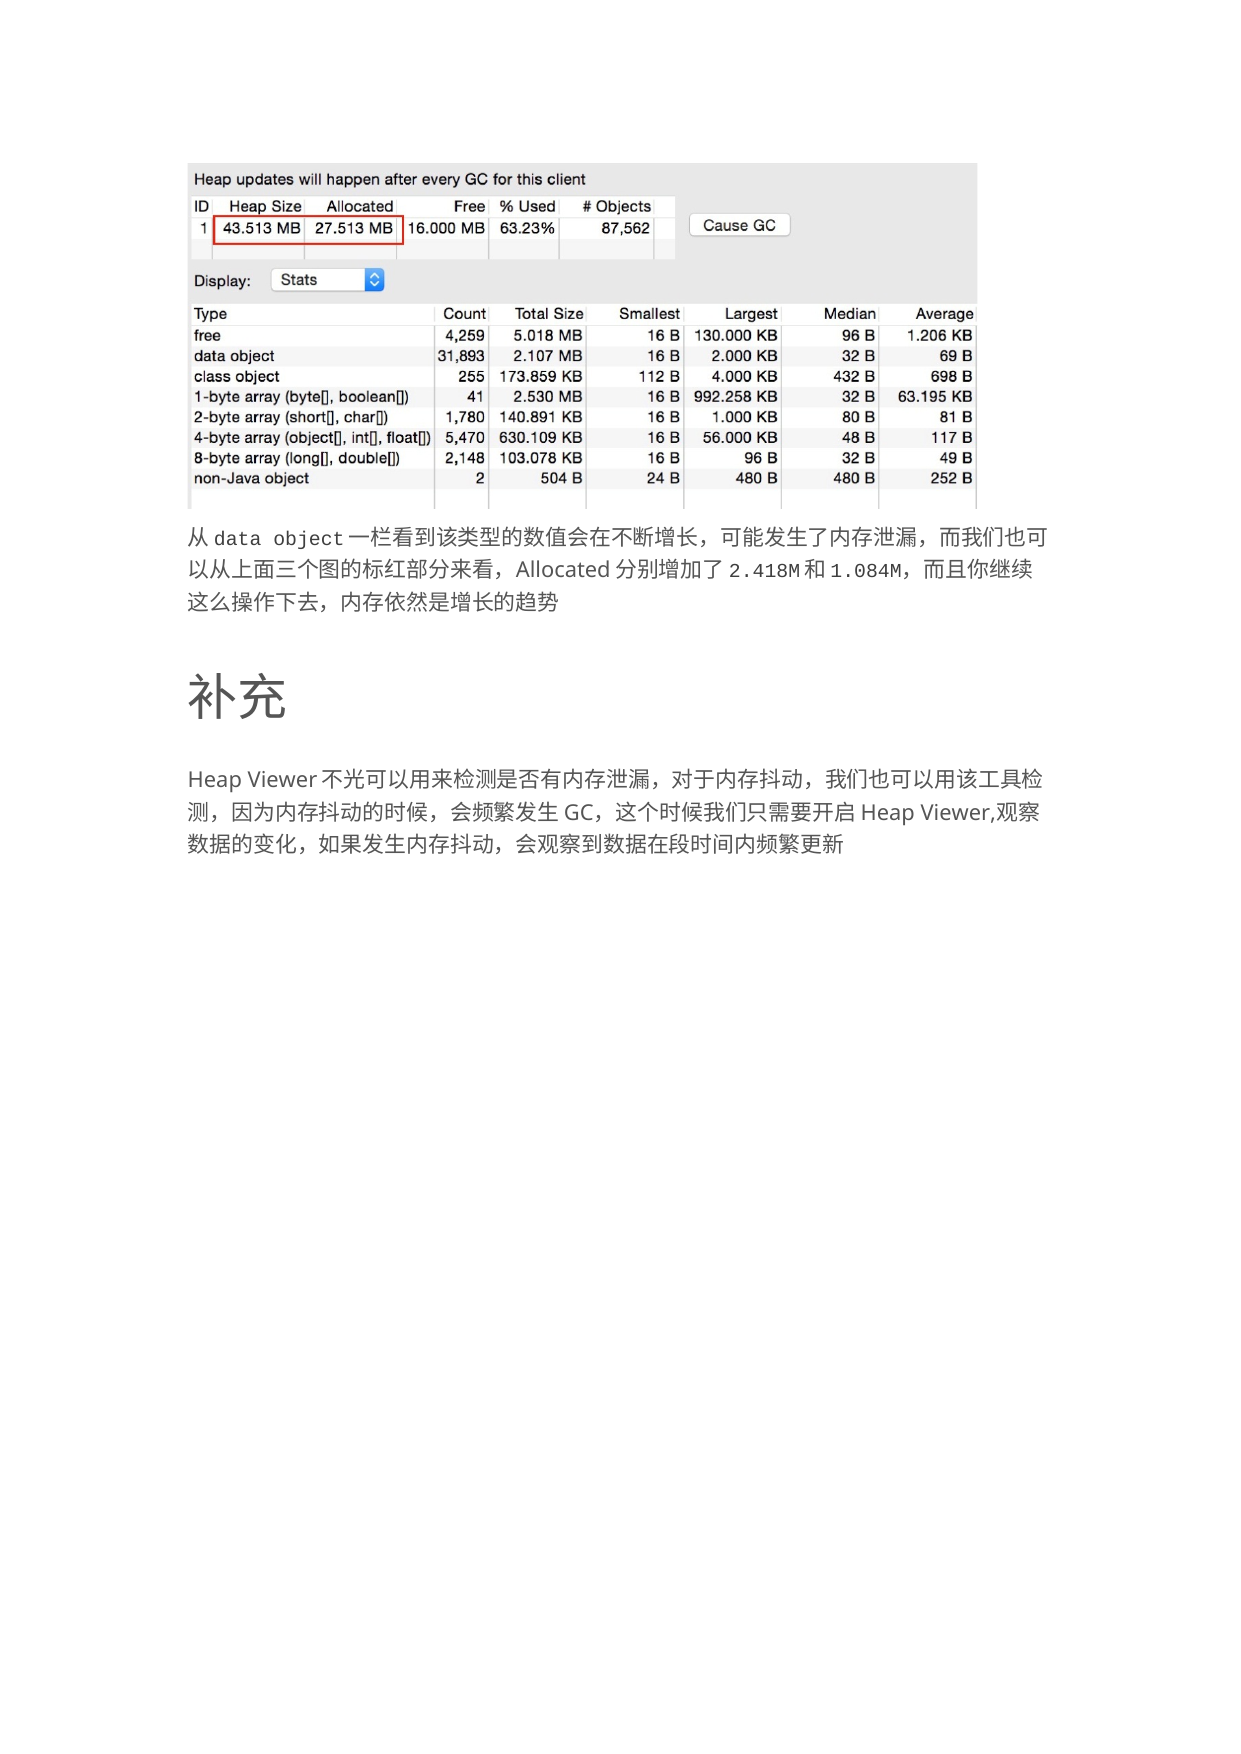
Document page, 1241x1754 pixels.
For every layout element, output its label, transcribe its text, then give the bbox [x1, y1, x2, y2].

picture [187, 162, 978, 509]
text Heap Viewer不光可以用来检测是否有内存泄漏，对于内存抖动，我们也可以用该工具检测，因为内存抖动的时候，会频繁发生GC，这个时候我们只需要开启Heap Viewer,观察数据的变化，如果发生内存抖动，会观察到数据在段时间内频繁更新 [187, 762, 1053, 859]
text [187, 162, 1053, 617]
text 补充 [187, 644, 1053, 742]
